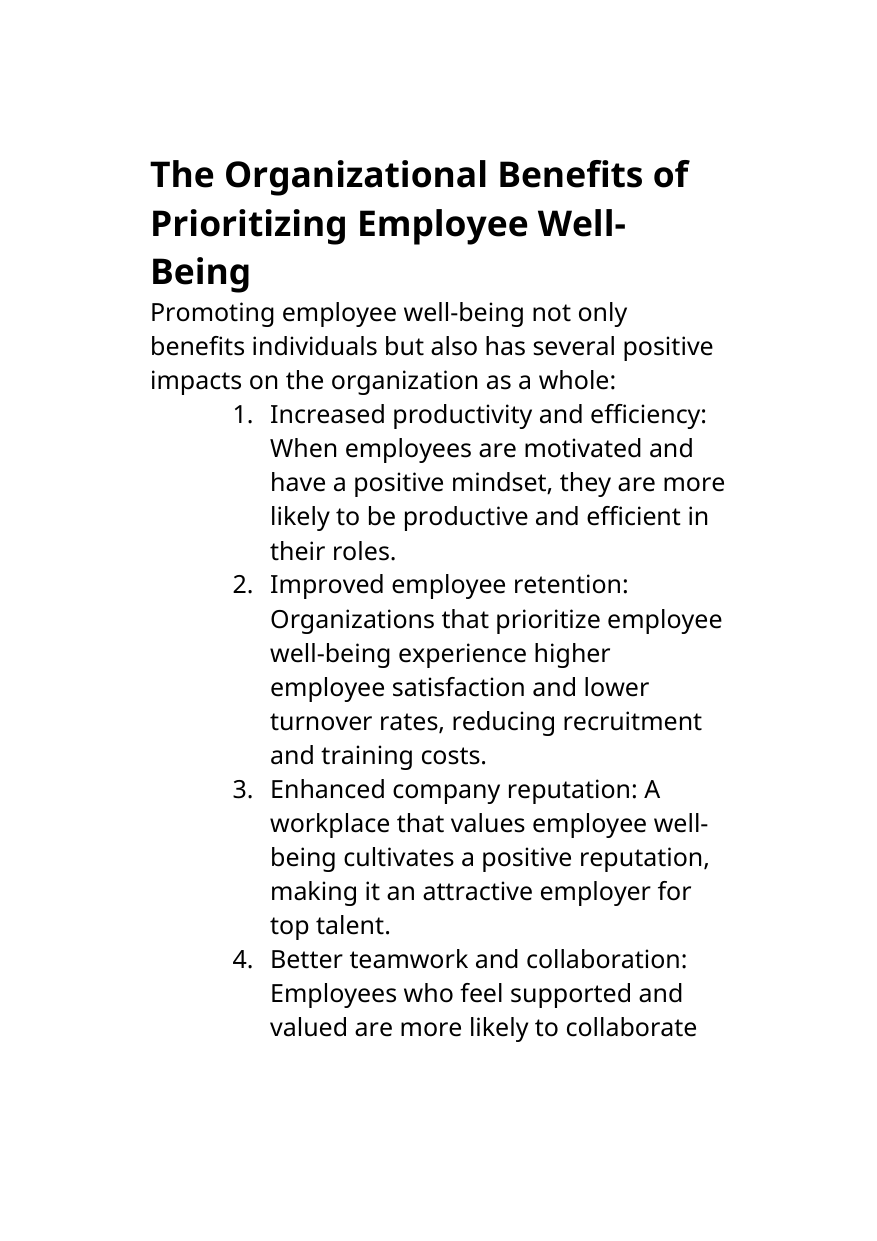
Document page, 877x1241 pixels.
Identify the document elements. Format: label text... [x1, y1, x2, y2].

list Improved employee retention: Organizations that prioritize employee well-being experience higher employee satisfaction and lower turnover rates, reducing recruitment and training costs. [232, 567, 727, 772]
list Enhanced company reputation: A workplace that values employee well-being cultivates a positive reputation, making it an attractive employer for top talent. [232, 772, 727, 942]
list Increased productivity and efficiency: When employees are motivated and have a positive mindset, they are more likely to be productive and efficient in their roles. [232, 397, 727, 567]
subtitle The Organizational Benefits of Prioritizing Employee Well-Being [150, 150, 727, 295]
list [232, 942, 727, 1044]
text Promoting employee well-being not only benefits individuals but also has several positive impacts on the organization as a whole: [150, 295, 727, 397]
